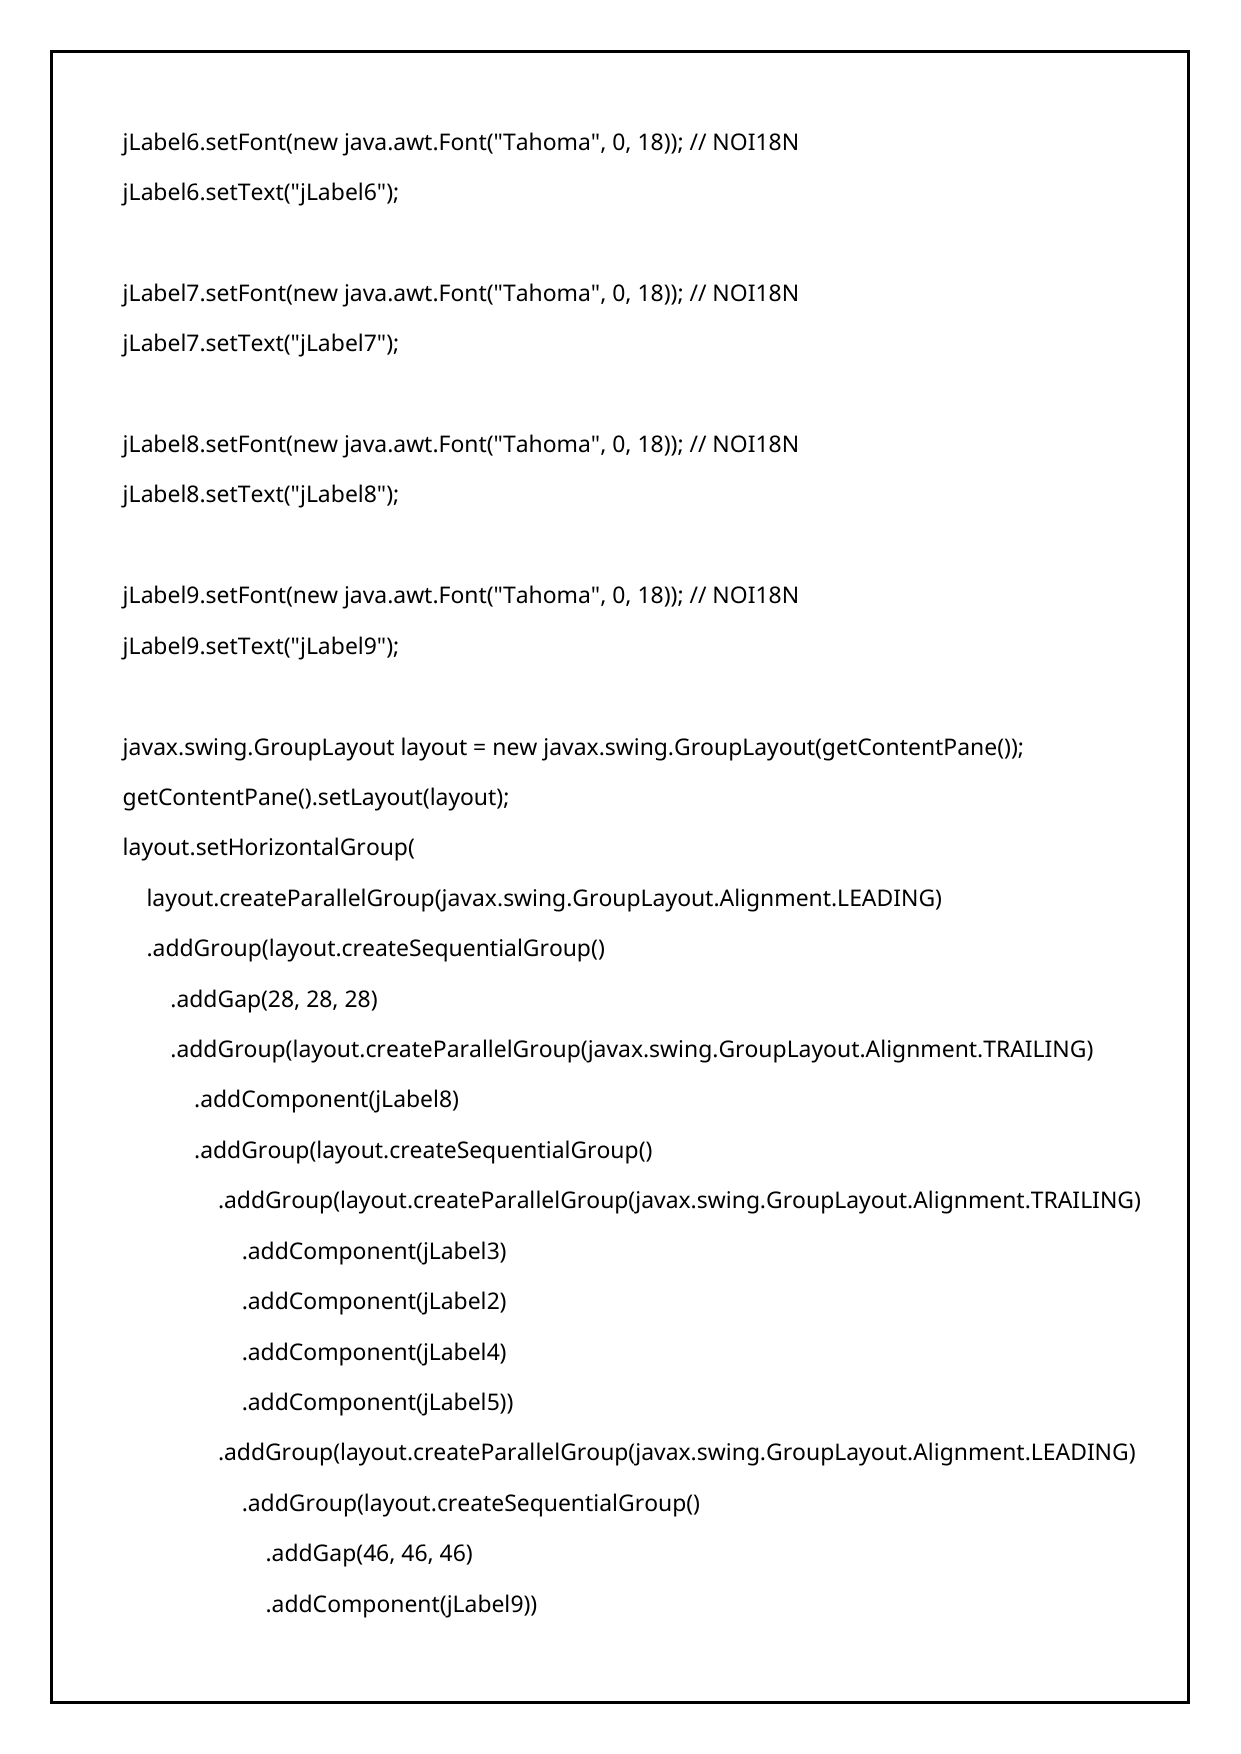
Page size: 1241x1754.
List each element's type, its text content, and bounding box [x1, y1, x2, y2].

text .addGroup(layout.createSequentialGroup() [75, 932, 1165, 963]
text jLabel9.setFont(new java.awt.Font("Tahoma", 0, 18)); // NOI18N [75, 579, 1165, 610]
text javax.swing.GroupLayout layout = new javax.swing.GroupLayout(getContentPane()); [75, 730, 1165, 762]
text .addGroup(layout.createParallelGroup(javax.swing.GroupLayout.Alignment.TRAILING) [75, 1184, 1165, 1215]
text .addComponent(jLabel2) [75, 1285, 1165, 1316]
text layout.createParallelGroup(javax.swing.GroupLayout.Alignment.LEADING) [75, 882, 1165, 913]
text jLabel6.setText("jLabel6"); [75, 176, 1165, 207]
text .addComponent(jLabel8) [75, 1083, 1165, 1114]
text .addComponent(jLabel4) [75, 1335, 1165, 1367]
text .addComponent(jLabel5)) [75, 1386, 1165, 1417]
text jLabel8.setFont(new java.awt.Font("Tahoma", 0, 18)); // NOI18N [75, 428, 1165, 459]
text layout.setHorizontalGroup( [75, 831, 1165, 862]
text jLabel7.setText("jLabel7"); [75, 327, 1165, 358]
text jLabel8.setText("jLabel8"); [75, 478, 1165, 509]
text .addComponent(jLabel3) [75, 1234, 1165, 1266]
text jLabel6.setFont(new java.awt.Font("Tahoma", 0, 18)); // NOI18N [75, 125, 1165, 157]
text .addGap(46, 46, 46) [75, 1537, 1165, 1568]
text getContentPane().setLayout(layout); [75, 781, 1165, 812]
text .addGroup(layout.createParallelGroup(javax.swing.GroupLayout.Alignment.TRAILING) [75, 1033, 1165, 1064]
text jLabel7.setFont(new java.awt.Font("Tahoma", 0, 18)); // NOI18N [75, 277, 1165, 308]
text .addGap(28, 28, 28) [75, 982, 1165, 1014]
text .addComponent(jLabel9)) [75, 1587, 1165, 1619]
text .addGroup(layout.createSequentialGroup() [75, 1134, 1165, 1165]
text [75, 1436, 1165, 1467]
text .addGroup(layout.createSequentialGroup() [75, 1487, 1165, 1518]
text jLabel9.setText("jLabel9"); [75, 629, 1165, 661]
